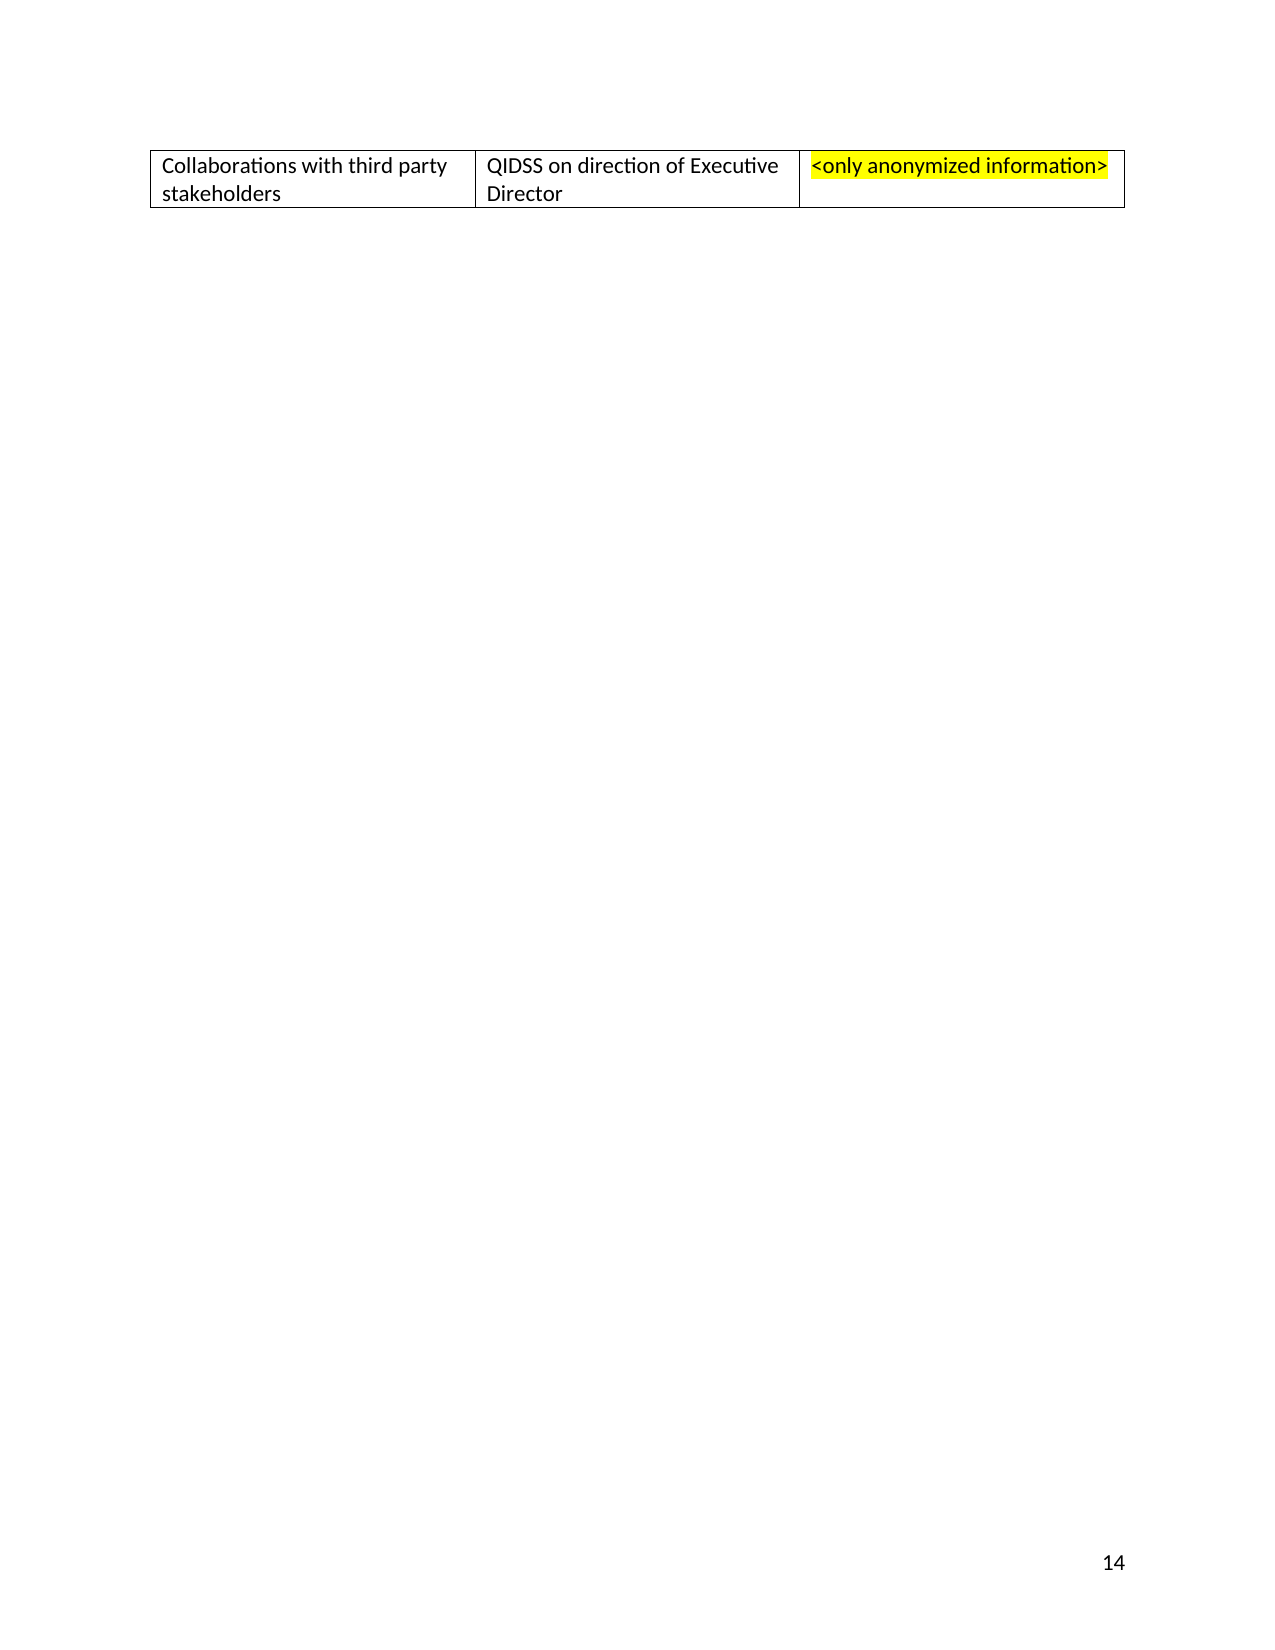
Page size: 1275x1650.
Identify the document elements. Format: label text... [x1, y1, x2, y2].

table_cell QIDSS on direction of Executive Director [476, 151, 799, 207]
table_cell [800, 151, 1124, 207]
table_cell Collaborations with third party stakeholders [151, 151, 475, 207]
